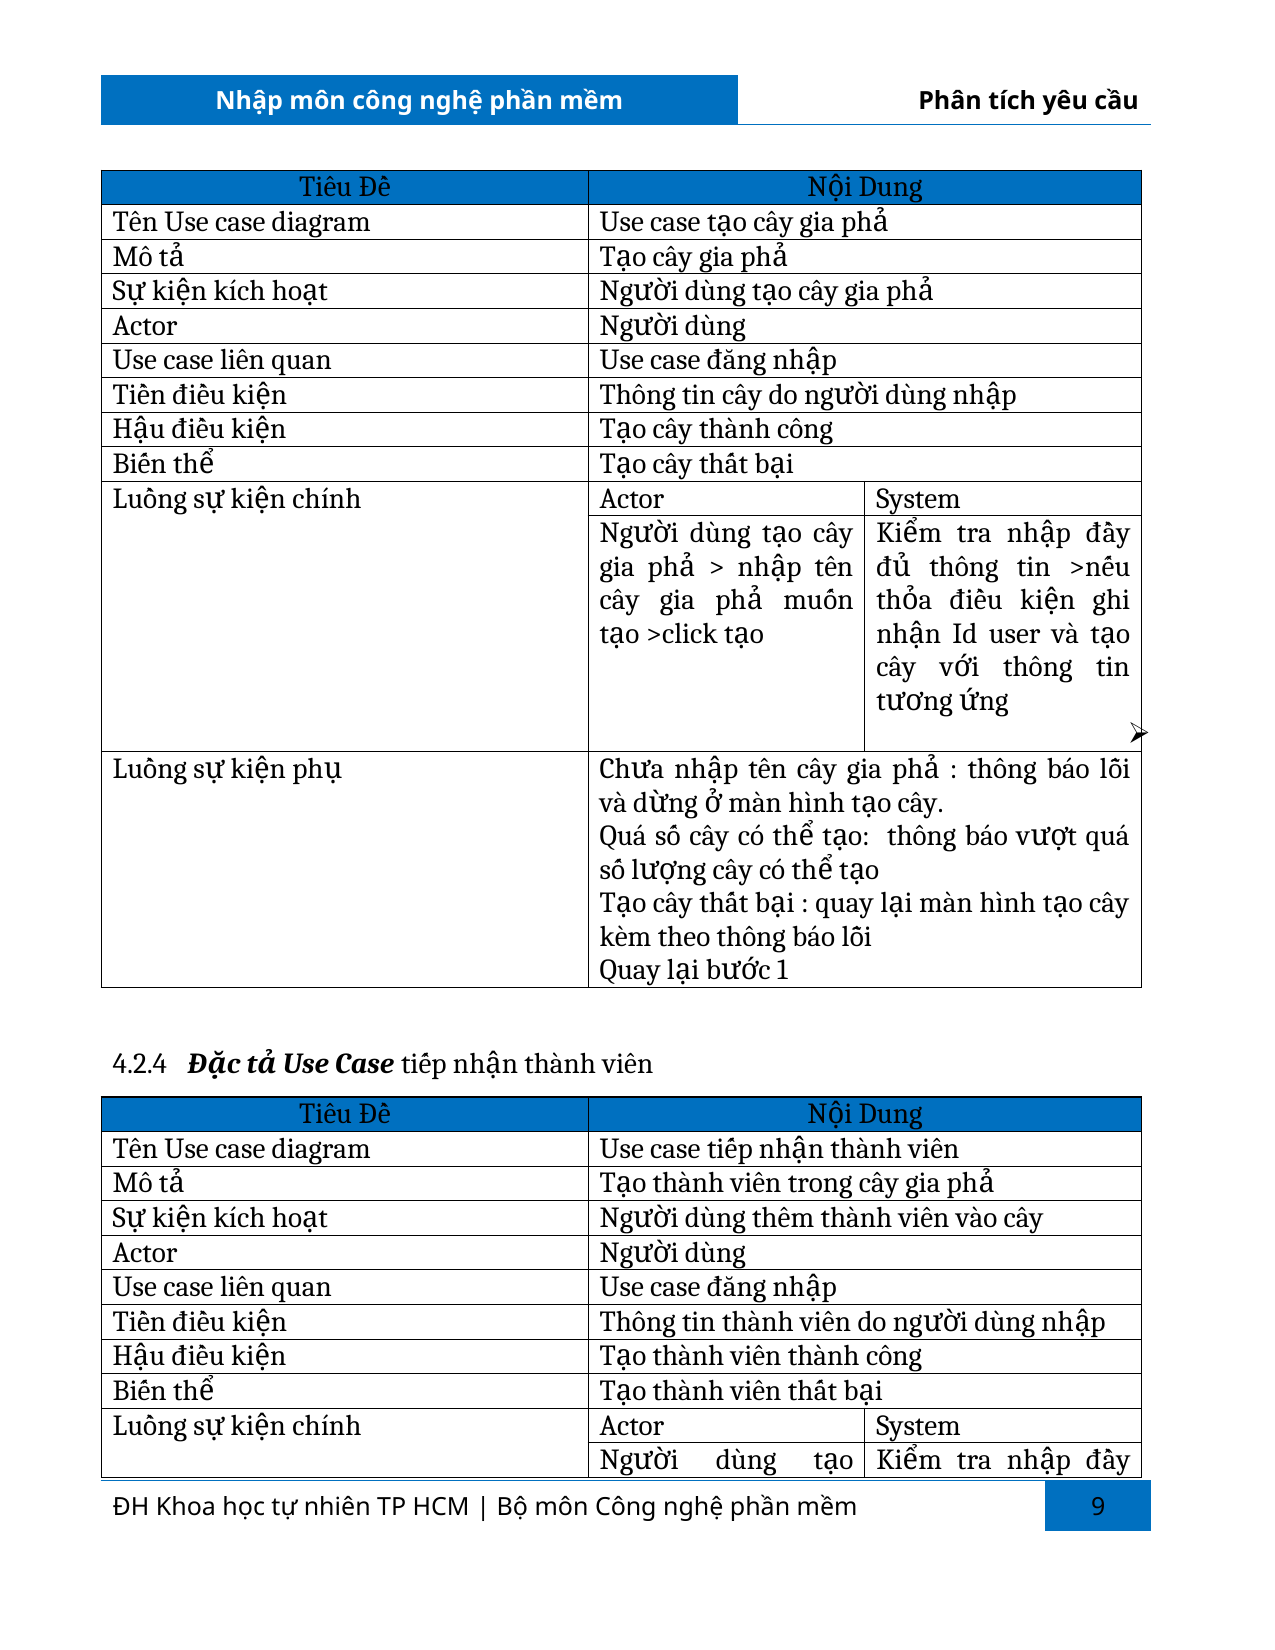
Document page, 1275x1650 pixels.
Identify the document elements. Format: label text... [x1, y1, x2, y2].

table_cell Hậu điều kiện [102, 1340, 588, 1373]
table_header Tiêu Đề [102, 171, 588, 204]
table_cell Tạo cây thành công [589, 413, 1141, 446]
table_cell Thông tin cây do người dùng nhập [589, 378, 1141, 412]
table_header Nội Dung [589, 1098, 1141, 1131]
table_cell Actor [589, 482, 864, 515]
table_cell Actor [102, 1236, 588, 1269]
table_cell Tạo thành viên thất bại [589, 1374, 1141, 1408]
table_cell Biến thể [102, 447, 588, 481]
table_cell Tên Use case diagram [102, 1132, 588, 1166]
table_cell Tạo thành viên thành công [589, 1340, 1141, 1373]
table_cell Kiểm tra nhập đầy đủ thông tin >nếu thỏa điều kiện ghi nhận Id user và tạo cây với thông tin tương ứng [865, 516, 1141, 751]
table_cell Tên Use case diagram [102, 205, 588, 239]
table_cell Hậu điều kiện [102, 413, 588, 446]
table_cell Biến thể [102, 1374, 588, 1408]
table_cell Actor [102, 309, 588, 342]
table_cell Mô tả [102, 1167, 588, 1200]
table_header Tiêu Đề [102, 1098, 588, 1131]
table_cell Tạo thành viên trong cây gia phả [589, 1167, 1141, 1200]
table_cell Luồng sự kiện chính [102, 1409, 588, 1477]
table_cell Mô tả [102, 240, 588, 273]
table_cell Người dùng thêm thành viên vào cây [589, 1201, 1141, 1235]
table_cell Use case liên quan [102, 344, 588, 377]
table_cell Thông tin thành viên do người dùng nhập [589, 1305, 1141, 1338]
table_header Nội Dung [589, 171, 1141, 204]
table_cell Người dùng tạo thành viền > nhập vào thông tin thành viên cần thêm > click thêm [589, 1443, 864, 1477]
table_cell Người dùng [589, 1236, 1141, 1269]
table_cell Actor [589, 1409, 864, 1442]
table_cell Người dùng [589, 309, 1141, 342]
table_cell Use case đăng nhập [589, 1270, 1141, 1304]
table_cell Tiền điều kiện [102, 378, 588, 412]
table_cell Tiền điều kiện [102, 1305, 588, 1338]
table_cell Use case đăng nhập [589, 344, 1141, 377]
table_cell Người dùng tạo cây gia phả > nhập tên cây gia phả muốn tạo >click tạo [589, 516, 864, 751]
table_cell Người dùng tạo cây gia phả [589, 274, 1141, 308]
table_cell Tạo cây gia phả [589, 240, 1141, 273]
table_cell Sự kiện kích hoạt [102, 1201, 588, 1235]
table_cell System [865, 482, 1141, 515]
table_cell Use case tiếp nhận thành viên [589, 1132, 1141, 1166]
list 4.2.4 Đặc tả Use Case tiếp nhận thành viên [112, 1047, 1162, 1081]
table_cell Luồng sự kiện phụ [102, 752, 588, 987]
table_cell Tạo cây thất bại [589, 447, 1141, 481]
table_cell Sự kiện kích hoạt [102, 274, 588, 308]
table_cell Use case tạo cây gia phả [589, 205, 1141, 239]
table_cell Use case liên quan [102, 1270, 588, 1304]
table_cell Chưa nhập tên cây gia phả : thông báo lỗi và dừng ở màn hình tạo cây. Quá số cây có thể tạo: thông báo vượt quá số lượng cây có thể tạo Tạo cây thất bại : quay lại màn hình tạo cây kèm theo thông báo lỗi Quay lại bước 1 [589, 752, 1141, 987]
table_cell System [865, 1409, 1141, 1442]
table_cell Luồng sự kiện chính [102, 482, 588, 751]
